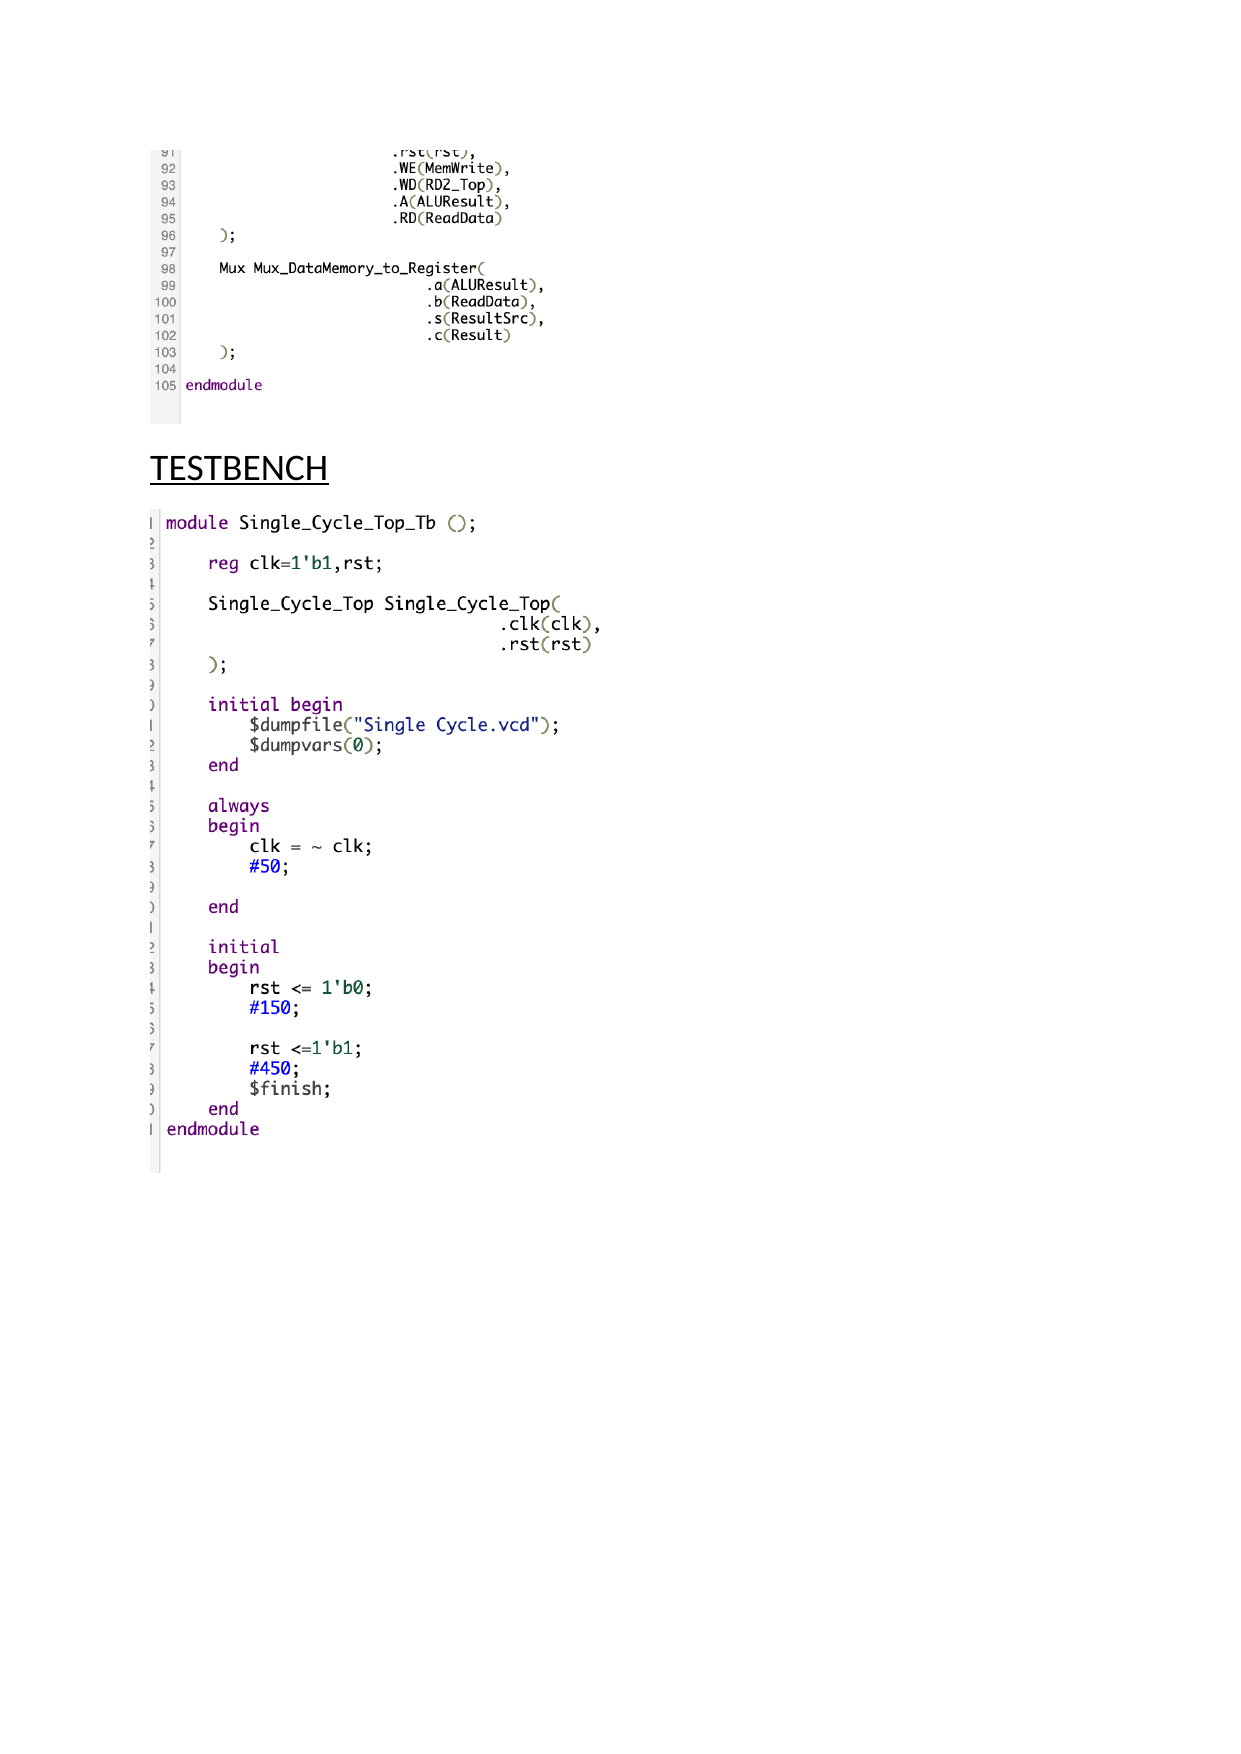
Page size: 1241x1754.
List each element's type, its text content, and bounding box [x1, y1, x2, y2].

picture [150, 150, 704, 425]
text TESTBENCH [150, 444, 1090, 489]
picture [150, 509, 829, 1173]
